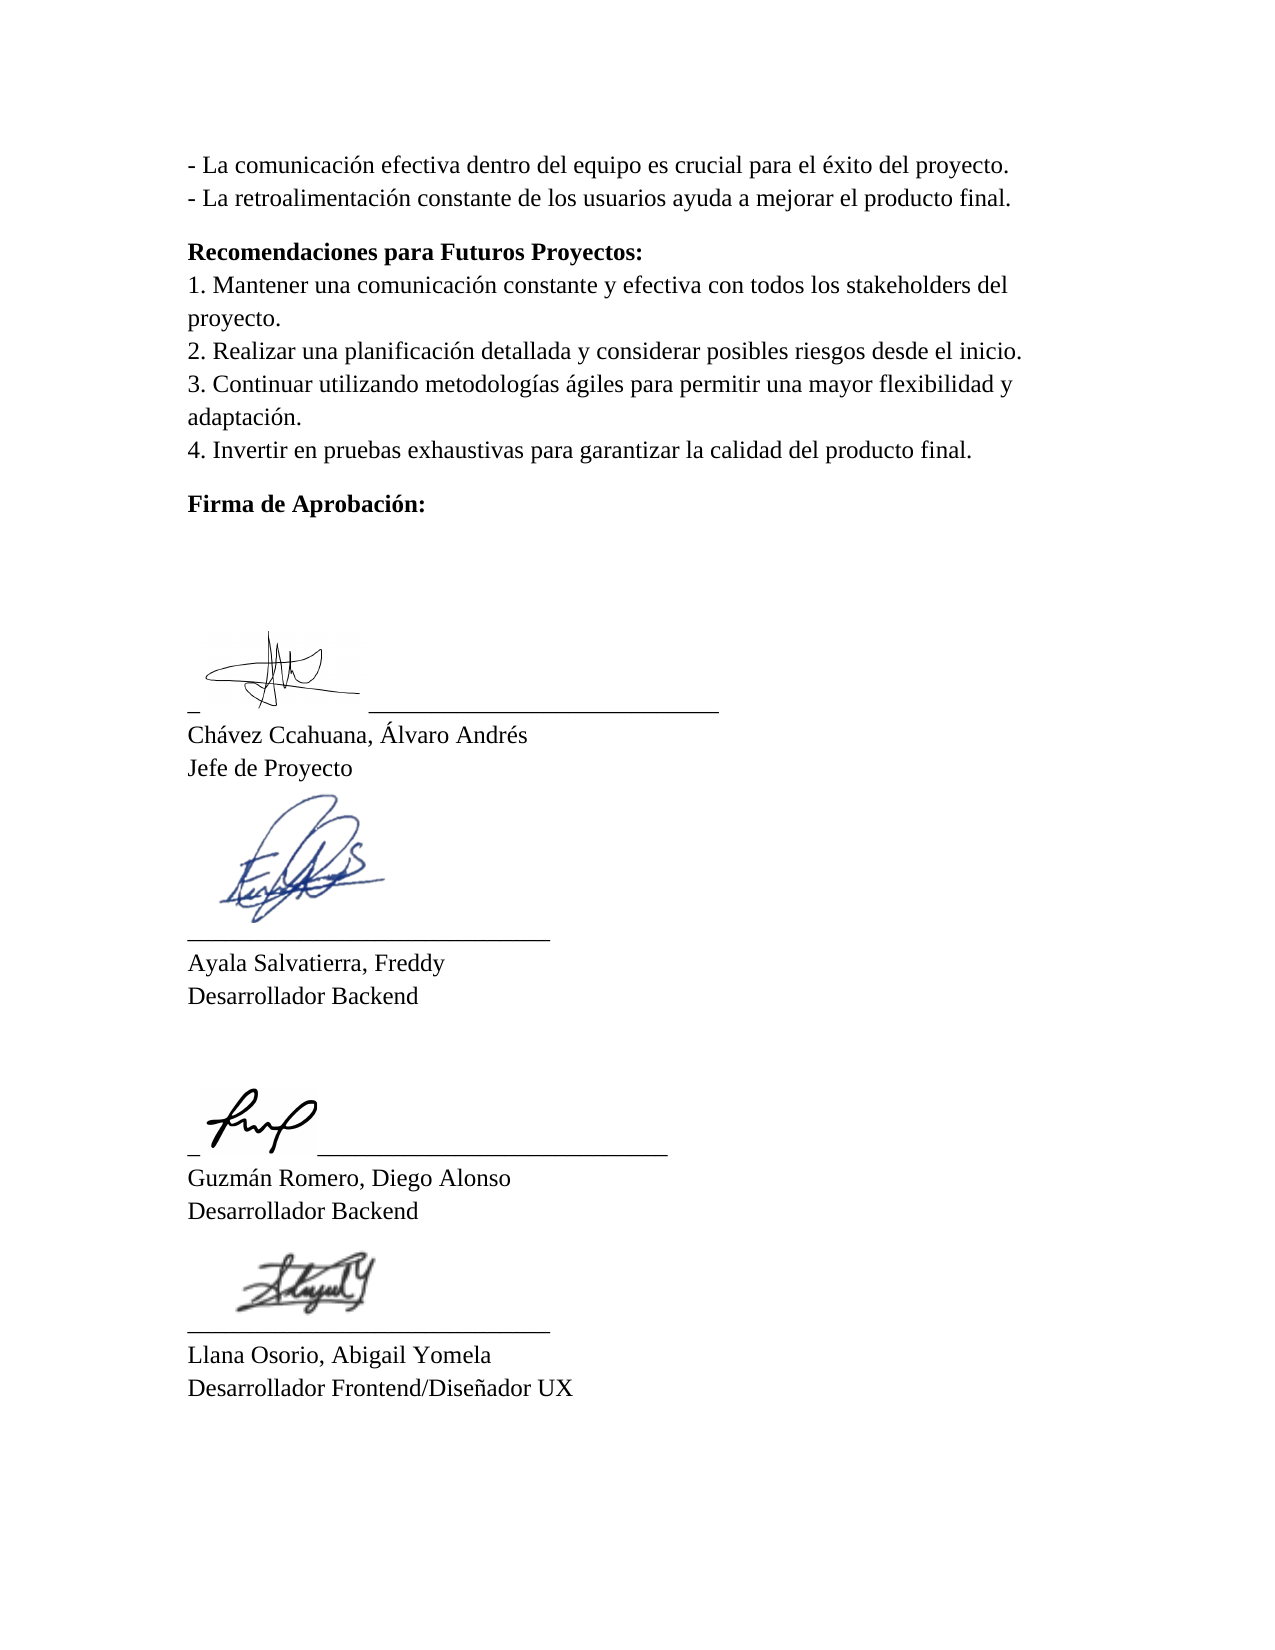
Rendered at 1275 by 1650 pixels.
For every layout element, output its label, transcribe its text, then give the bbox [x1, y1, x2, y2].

picture [200, 629, 369, 711]
subtitle Firma de Aprobación: [187, 489, 1087, 518]
subtitle Recomendaciones para Futuros Proyectos: [187, 237, 1087, 266]
text _____________________________ Ayala Salvatierra, Freddy Desarrollador Backend [187, 915, 1087, 1010]
picture [207, 784, 397, 915]
picture [234, 1245, 396, 1322]
text _____________________________ Guzmán Romero, Diego Alonso Desarrollador Backend [187, 1089, 1087, 1225]
picture [200, 1088, 318, 1154]
text 1. Mantener una comunicación constante y efectiva con todos los stakeholders del proyecto. 2. Realizar una planificación detallada y considerar posibles riesgos desde el inicio. 3. Continuar utilizando metodologías ágiles para permitir una mayor flexibilidad y adaptación. 4. Invertir en pruebas exhaustivas para garantizar la calidad del producto final. [187, 270, 1087, 464]
text _____________________________ Chávez Ccahuana, Álvaro Andrés Jefe de Proyecto [187, 629, 1087, 782]
text _____________________________ Llana Osorio, Abigail Yomela Desarrollador Frontend/Diseñador UX [187, 1307, 1087, 1402]
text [187, 150, 1087, 212]
